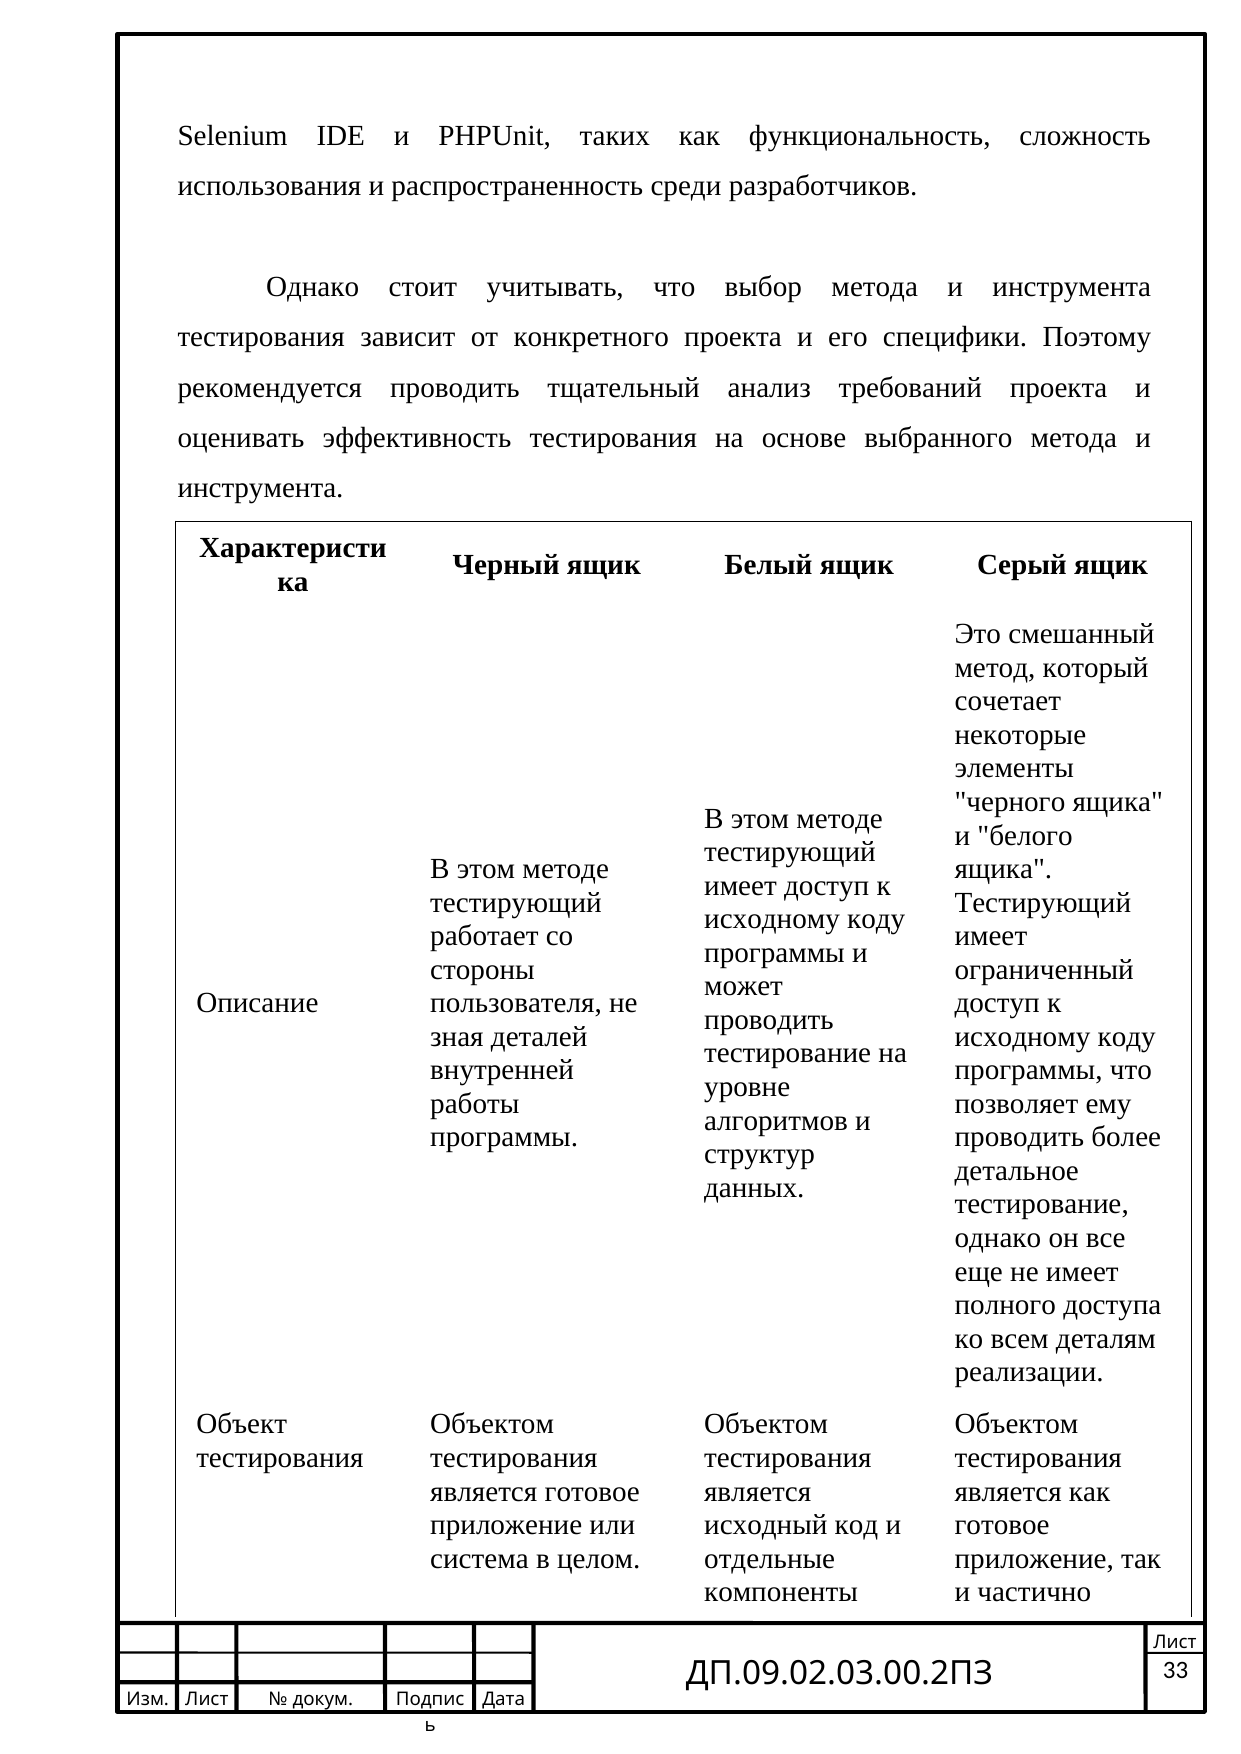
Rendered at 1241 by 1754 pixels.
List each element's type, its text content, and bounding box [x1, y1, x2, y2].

table_cell В этом методе тестирующий работает со стороны пользователя, не зная деталей внутренней работы программы. [410, 607, 684, 1397]
table_header Серый ящик [934, 522, 1191, 607]
table_cell Объект тестирования [176, 1397, 409, 1617]
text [177, 118, 1152, 202]
table_header Характеристика [176, 522, 409, 607]
table_cell В этом методе тестирующий имеет доступ к исходному коду программы и может проводить тестирование на уровне алгоритмов и структур данных. [684, 607, 934, 1397]
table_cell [410, 1397, 684, 1617]
table_cell Описание [176, 607, 409, 1397]
table_header Черный ящик [410, 522, 684, 607]
table_cell Это смешанный метод, который сочетает некоторые элементы "черного ящика" и "белого ящика". Тестирующий имеет ограниченный доступ к исходному коду программы, что позволяет ему проводить более детальное тестирование, однако он все еще не имеет полного доступа ко всем деталям реализации. [934, 607, 1191, 1397]
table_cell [684, 1397, 934, 1617]
table_header Белый ящик [684, 522, 934, 607]
text Однако стоит учитывать, что выбор метода и инструмента тестирования зависит от конкретного проекта и его специфики. Поэтому рекомендуется проводить тщательный анализ требований проекта и оценивать эффективность тестирования на основе выбранного метода и инструмента. [177, 269, 1152, 504]
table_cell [934, 1397, 1191, 1617]
